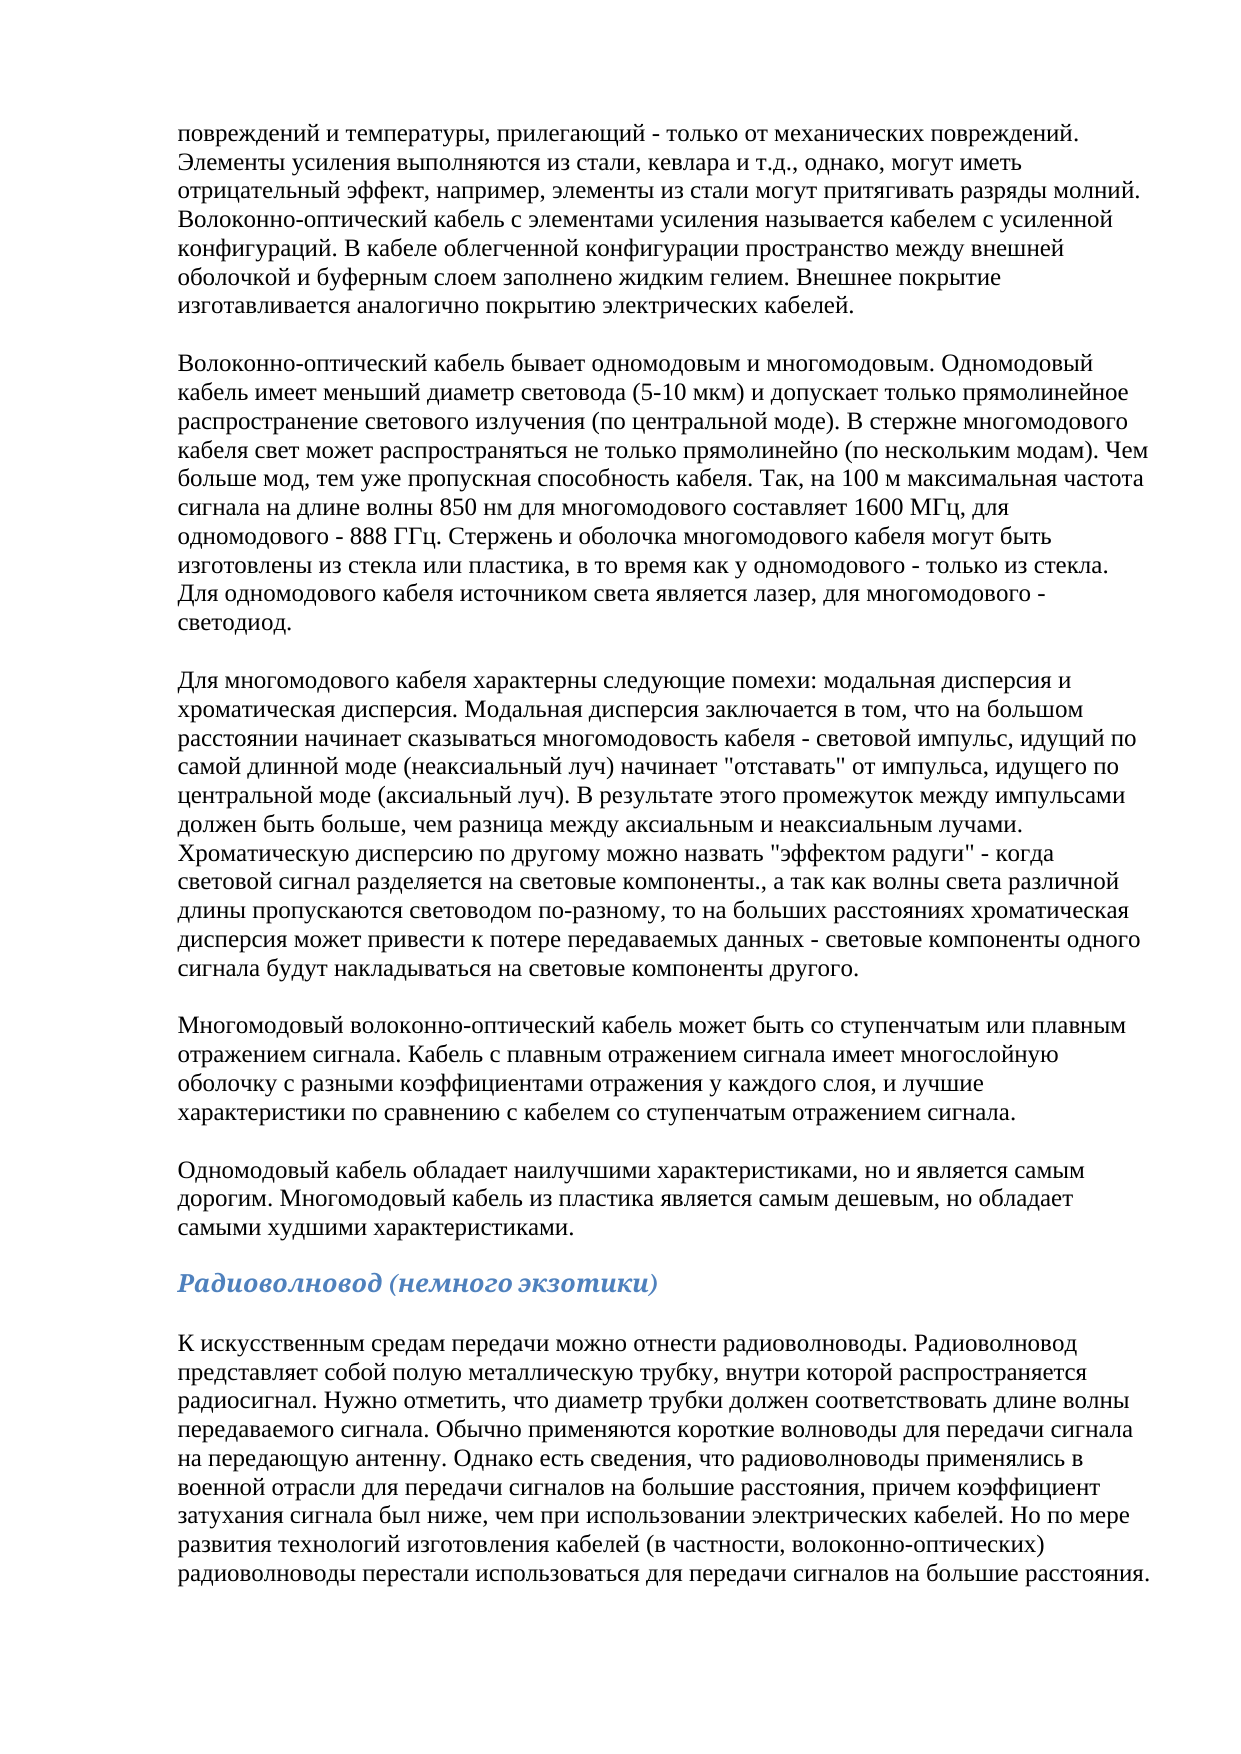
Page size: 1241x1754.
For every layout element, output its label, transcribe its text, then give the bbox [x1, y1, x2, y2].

text Одномодовый кабель обладает наилучшими характеристиками, но и является самым дорогим. Многомодовый кабель из пластика является самым дешевым, но обладает самыми худшими характеристиками. [177, 1155, 1152, 1241]
text К искусственным средам передачи можно отнести радиоволноводы. Радиоволновод представляет собой полую металлическую трубку, внутри которой распространяется радиосигнал. Нужно отметить, что диаметр трубки должен соответствовать длине волны передаваемого сигнала. Обычно применяются короткие волноводы для передачи сигнала на передающую антенну. Однако есть сведения, что радиоволноводы применялись в военной отрасли для передачи сигналов на большие расстояния, причем коэффициент затухания сигнала был ниже, чем при использовании электрических кабелей. Но по мере развития технологий изготовления кабелей (в частности, волоконно-оптических) радиоволноводы перестали использоваться для передачи сигналов на большие расстояния. [177, 1328, 1152, 1587]
text Многомодовый волоконно-оптический кабель может быть со ступенчатым или плавным отражением сигнала. Кабель с плавным отражением сигнала имеет многослойную оболочку с разными коэффициентами отражения у каждого слоя, и лучшие характеристики по сравнению с кабелем со ступенчатым отражением сигнала. [177, 1011, 1152, 1126]
text Волоконно-оптический кабель бывает одномодовым и многомодовым. Одномодовый кабель имеет меньший диаметр световода (5-10 мкм) и допускает только прямолинейное распространение светового излучения (по центральной моде). В стержне многомодового кабеля свет может распространяться не только прямолинейно (по нескольким модам). Чем больше мод, тем уже пропускная способность кабеля. Так, на 100 м максимальная частота сигнала на длине волны 850 нм для многомодового составляет 1600 МГц, для одномодового - 888 ГГц. Стержень и оболочка многомодового кабеля могут быть изготовлены из стекла или пластика, в то время как у одномодового - только из стекла. Для одномодового кабеля источником света является лазер, для многомодового - светодиод. [177, 348, 1152, 636]
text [177, 118, 1152, 319]
subtitle Радиоволновод (немного экзотики) [177, 1270, 1152, 1299]
text Для многомодового кабеля характерны следующие помехи: модальная дисперсия и хроматическая дисперсия. Модальная дисперсия заключается в том, что на большом расстоянии начинает сказываться многомодовость кабеля - световой импульс, идущий по самой длинной моде (неаксиальный луч) начинает "отставать" от импульса, идущего по центральной моде (аксиальный луч). В результате этого промежуток между импульсами должен быть больше, чем разница между аксиальным и неаксиальным лучами. Хроматическую дисперсию по другому можно назвать "эффектом радуги" - когда световой сигнал разделяется на световые компоненты., а так как волны света различной длины пропускаются световодом по-разному, то на больших расстояниях хроматическая дисперсия может привести к потере передаваемых данных - световые компоненты одного сигнала будут накладываться на световые компоненты другого. [177, 665, 1152, 981]
